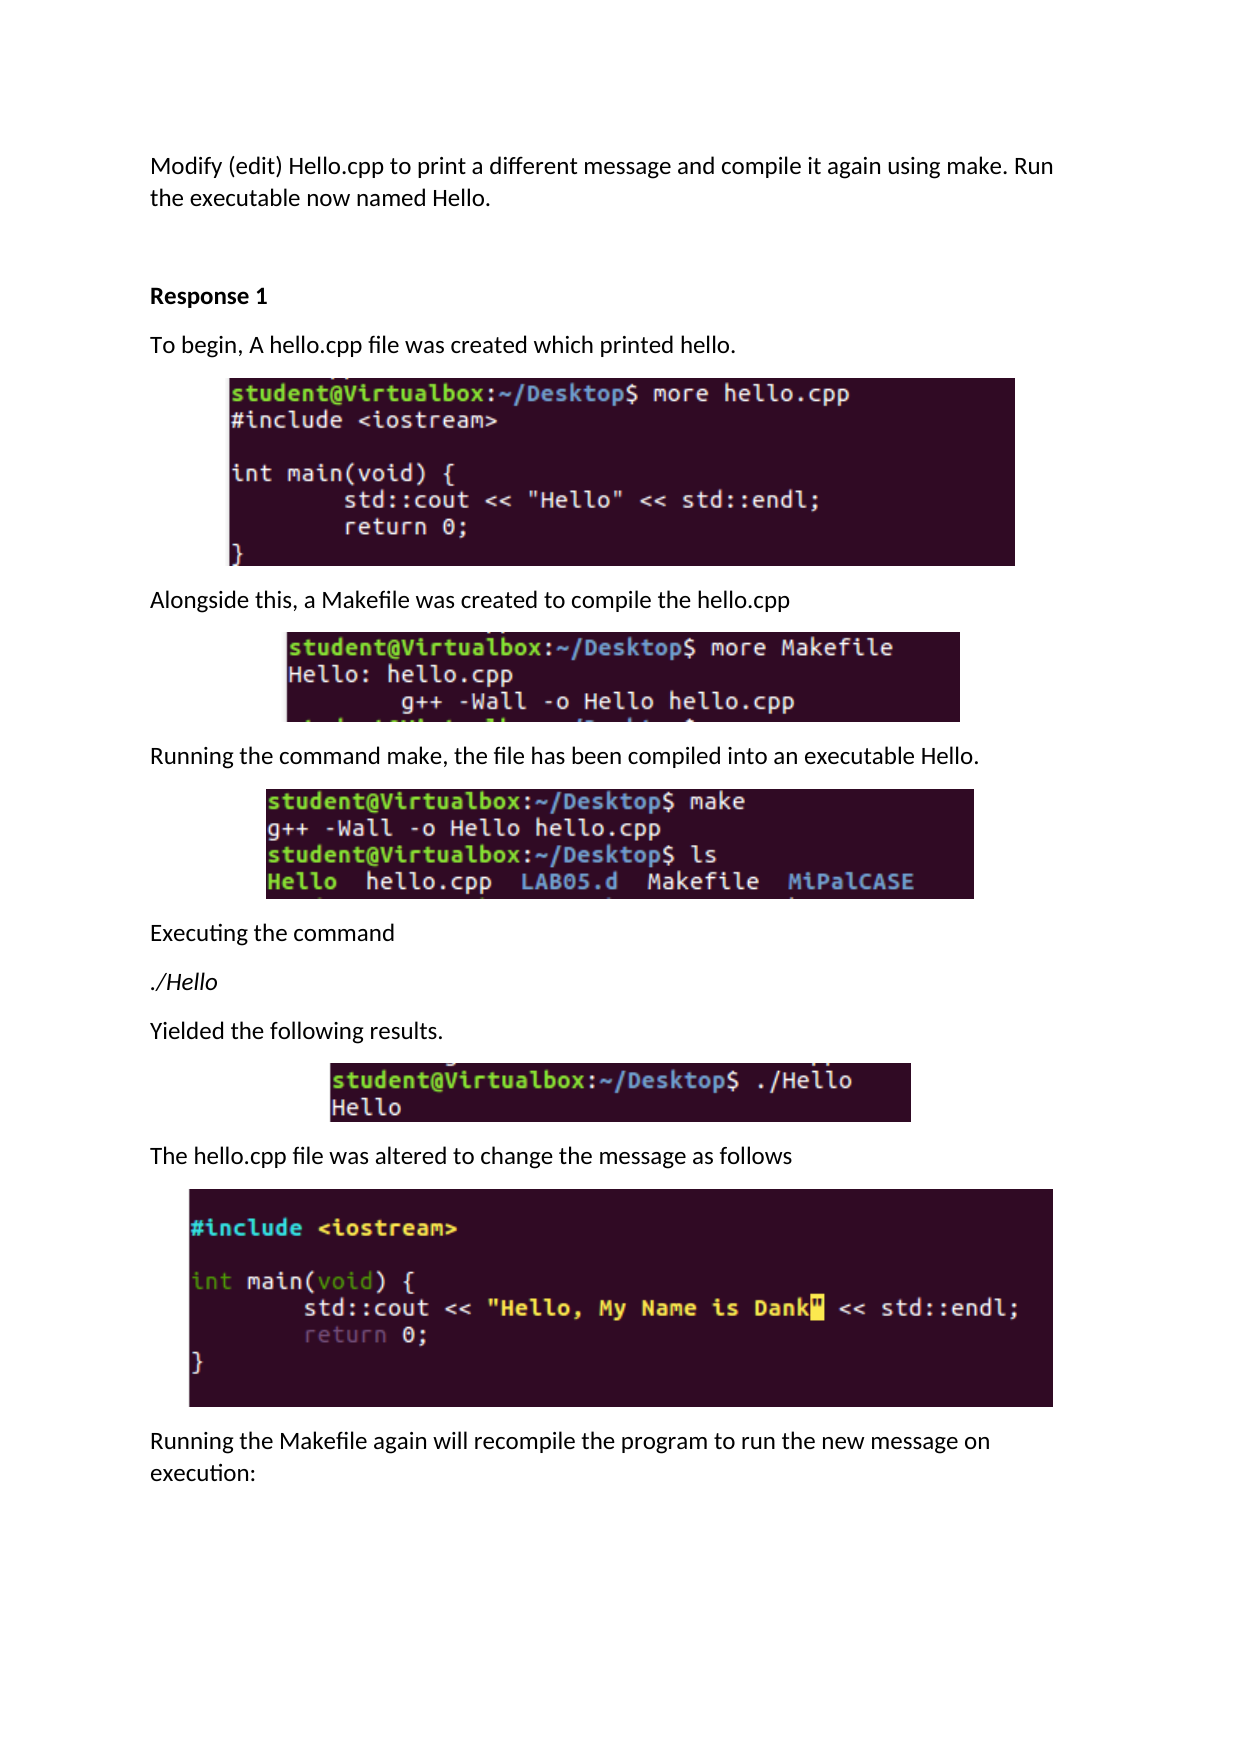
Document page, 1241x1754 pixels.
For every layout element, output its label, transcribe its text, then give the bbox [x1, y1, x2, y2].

picture [266, 789, 974, 899]
text ./Hello [150, 966, 1090, 997]
picture [225, 378, 1015, 566]
picture [329, 1063, 911, 1122]
picture [188, 1189, 1053, 1407]
text Running the command make, the file has been compiled into an executable Hello. [150, 741, 1090, 771]
text Modify (edit) Hello.cpp to print a different message and compile it again using make. Run the executable now named Hello. [150, 150, 1090, 213]
text Running the Makefile again will recompile the program to run the new message on execution: [150, 1425, 1090, 1488]
text Yielded the following results. [150, 1015, 1090, 1046]
text Executing the command [150, 917, 1090, 948]
picture [281, 632, 960, 722]
text The hello.cpp file was altered to change the message as follows [150, 1140, 1090, 1171]
text Alongside this, a Makefile was created to compile the hello.cpp [150, 584, 1090, 614]
text Response 1 [150, 280, 1090, 311]
text To begin, A hello.cpp file was created which printed hello. [150, 329, 1090, 360]
